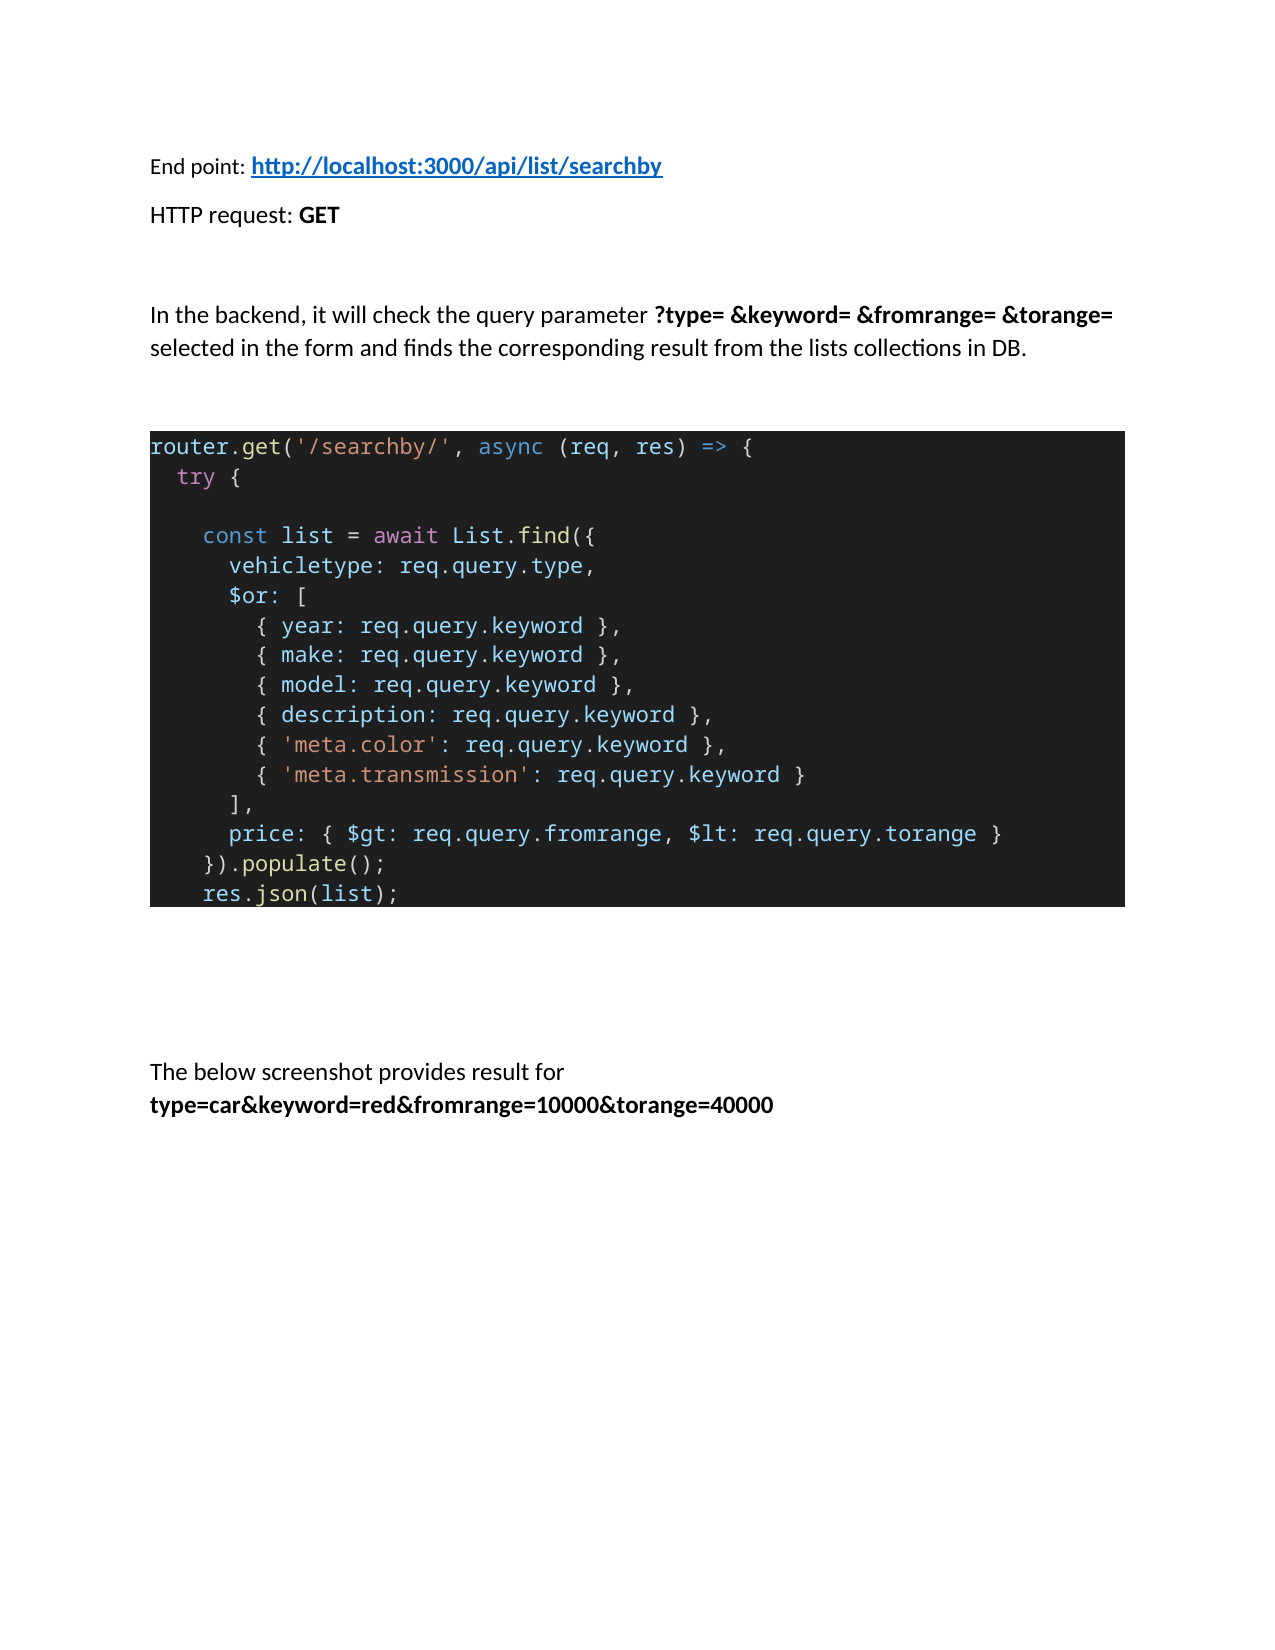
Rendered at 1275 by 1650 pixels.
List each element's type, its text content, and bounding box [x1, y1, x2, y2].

text End point: http://localhost:3000/api/list/searchby [150, 150, 1125, 181]
text HTTP request: GET [150, 199, 1125, 230]
text { model: req.query.keyword }, [150, 669, 1125, 699]
text }).populate(); [150, 848, 1125, 878]
text The below screenshot provides result for type=car&keyword=red&fromrange=10000&torange=40000 [150, 1056, 1125, 1120]
text const list = await List.find({ [150, 520, 1125, 550]
text { make: req.query.keyword }, [150, 639, 1125, 669]
text { 'meta.color': req.query.keyword }, [150, 729, 1125, 758]
text { description: req.query.keyword }, [150, 699, 1125, 729]
text vehicletype: req.query.type, [150, 550, 1125, 580]
text router.get('/searchby/', async (req, res) => { [150, 431, 1125, 461]
text try { [150, 461, 1125, 490]
text res.json(list); [150, 878, 1125, 907]
text $or: [ [150, 580, 1125, 609]
text In the backend, it will check the query parameter ?type= &keyword= &fromrange= &torange= selected in the form and finds the corresponding result from the lists collections in DB. [150, 299, 1125, 362]
text { 'meta.transmission': req.query.keyword } [150, 758, 1125, 788]
text { year: req.query.keyword }, [150, 609, 1125, 639]
text ], [150, 788, 1125, 818]
text price: { $gt: req.query.fromrange, $lt: req.query.torange } [150, 818, 1125, 848]
